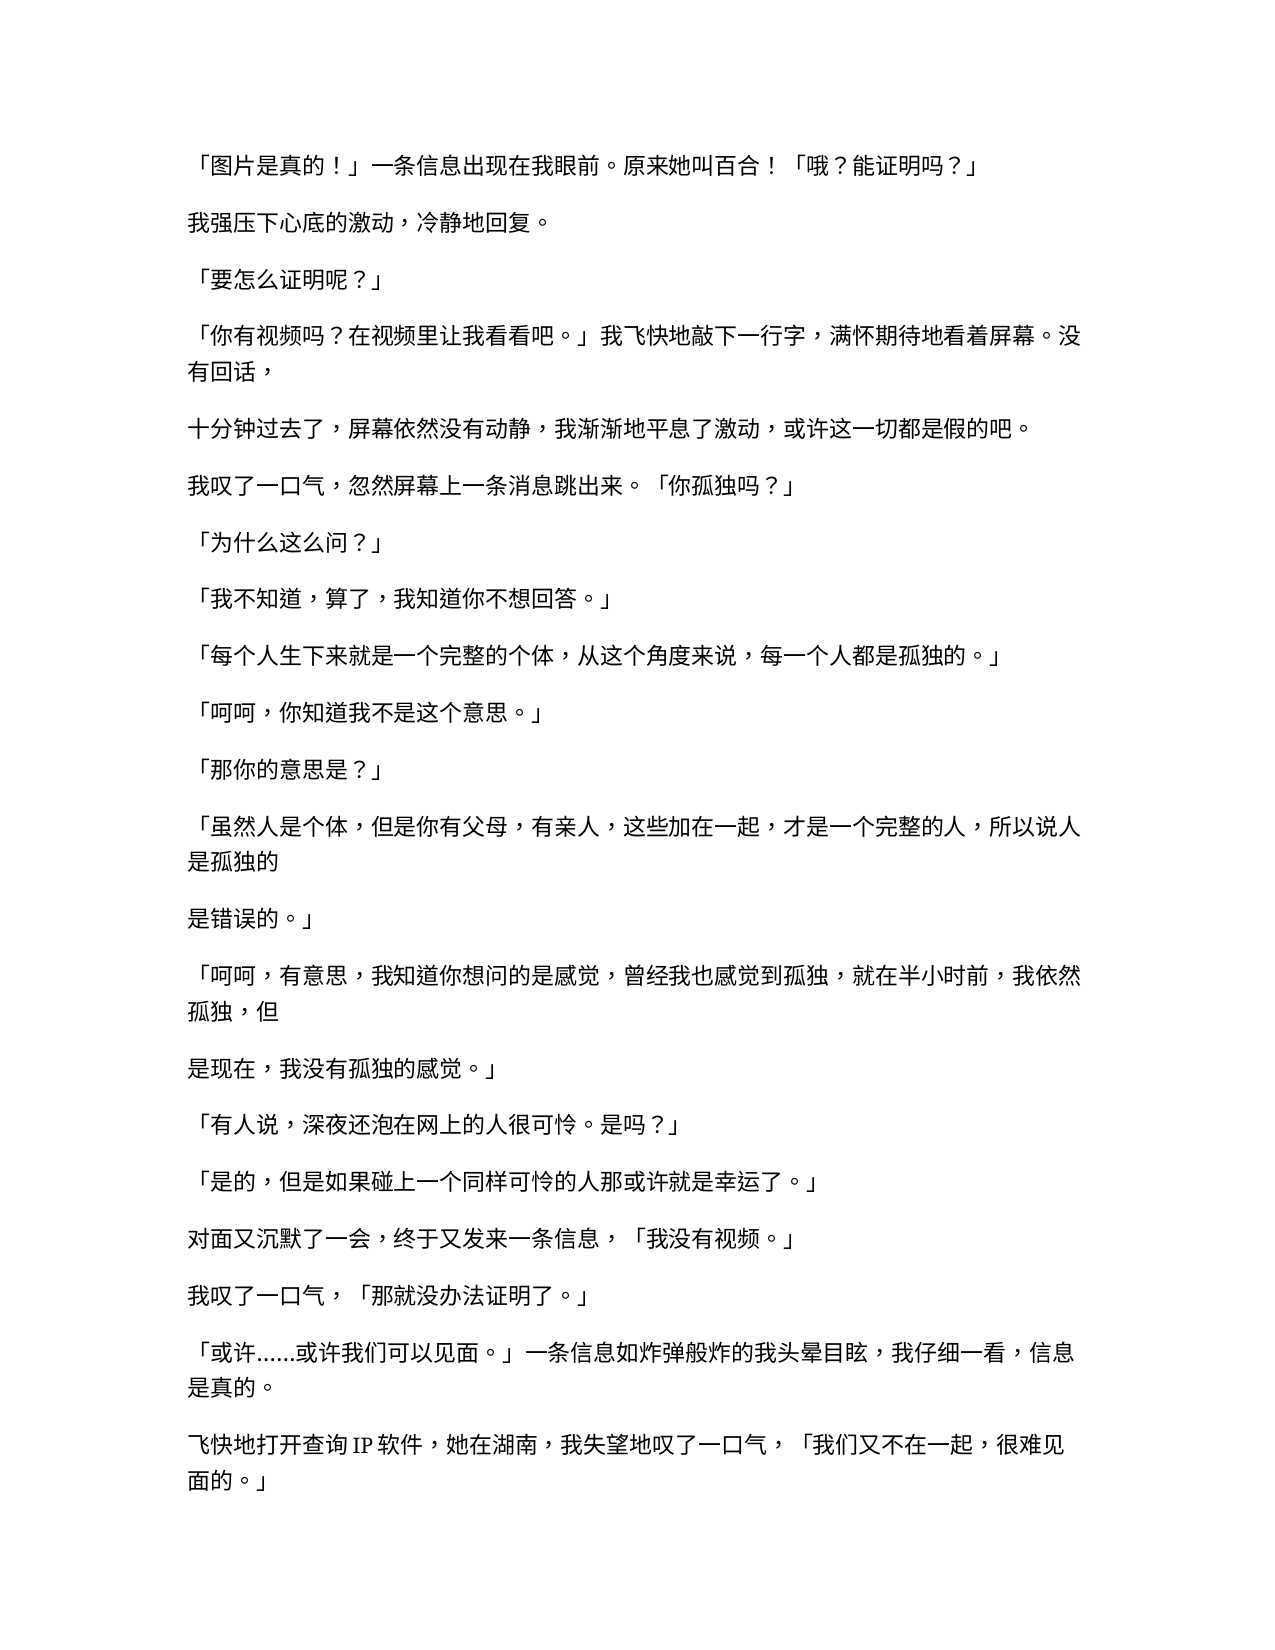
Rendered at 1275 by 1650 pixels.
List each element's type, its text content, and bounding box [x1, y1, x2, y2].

text 十分钟过去了，屏幕依然没有动静，我渐渐地平息了激动，或许这一切都是假的吧。 [187, 413, 1087, 444]
text 「每个人生下来就是一个完整的个体，从这个角度来说，每一个人都是孤独的。」 [187, 640, 1087, 671]
text 「或许……或许我们可以见面。」一条信息如炸弹般炸的我头晕目眩，我仔细一看，信息是真的。 [187, 1336, 1087, 1404]
text 「那你的意思是？」 [187, 754, 1087, 785]
text 是错误的。」 [187, 903, 1087, 934]
text 「为什么这么问？」 [187, 527, 1087, 558]
text 我强压下心底的激动，冷静地回复。 [187, 207, 1087, 238]
text 「我不知道，算了，我知道你不想回答。」 [187, 583, 1087, 614]
text 对面又沉默了一会，终于又发来一条信息，「我没有视频。」 [187, 1223, 1087, 1254]
text 我叹了一口气，「那就没办法证明了。」 [187, 1280, 1087, 1311]
text 「你有视频吗？在视频里让我看看吧。」我飞快地敲下一行字，满怀期待地看着屏幕。没有回话， [187, 320, 1087, 387]
text 「有人说，深夜还泡在网上的人很可怜。是吗？」 [187, 1109, 1087, 1141]
text 「是的，但是如果碰上一个同样可怜的人那或许就是幸运了。」 [187, 1166, 1087, 1197]
text 我叹了一口气，忽然屏幕上一条消息跳出来。「你孤独吗？」 [187, 470, 1087, 501]
text 是现在，我没有孤独的感觉。」 [187, 1053, 1087, 1084]
text 飞快地打开查询IP软件，她在湖南，我失望地叹了一口气，「我们又不在一起，很难见面的。」 [187, 1429, 1087, 1496]
text 「图片是真的！」一条信息出现在我眼前。原来她叫百合！「哦？能证明吗？」 [187, 150, 1087, 181]
text 「呵呵，你知道我不是这个意思。」 [187, 697, 1087, 728]
text 「呵呵，有意思，我知道你想问的是感觉，曾经我也感觉到孤独，就在半小时前，我依然孤独，但 [187, 960, 1087, 1027]
text 「要怎么证明呢？」 [187, 263, 1087, 295]
text 「虽然人是个体，但是你有父母，有亲人，这些加在一起，才是一个完整的人，所以说人是孤独的 [187, 810, 1087, 878]
